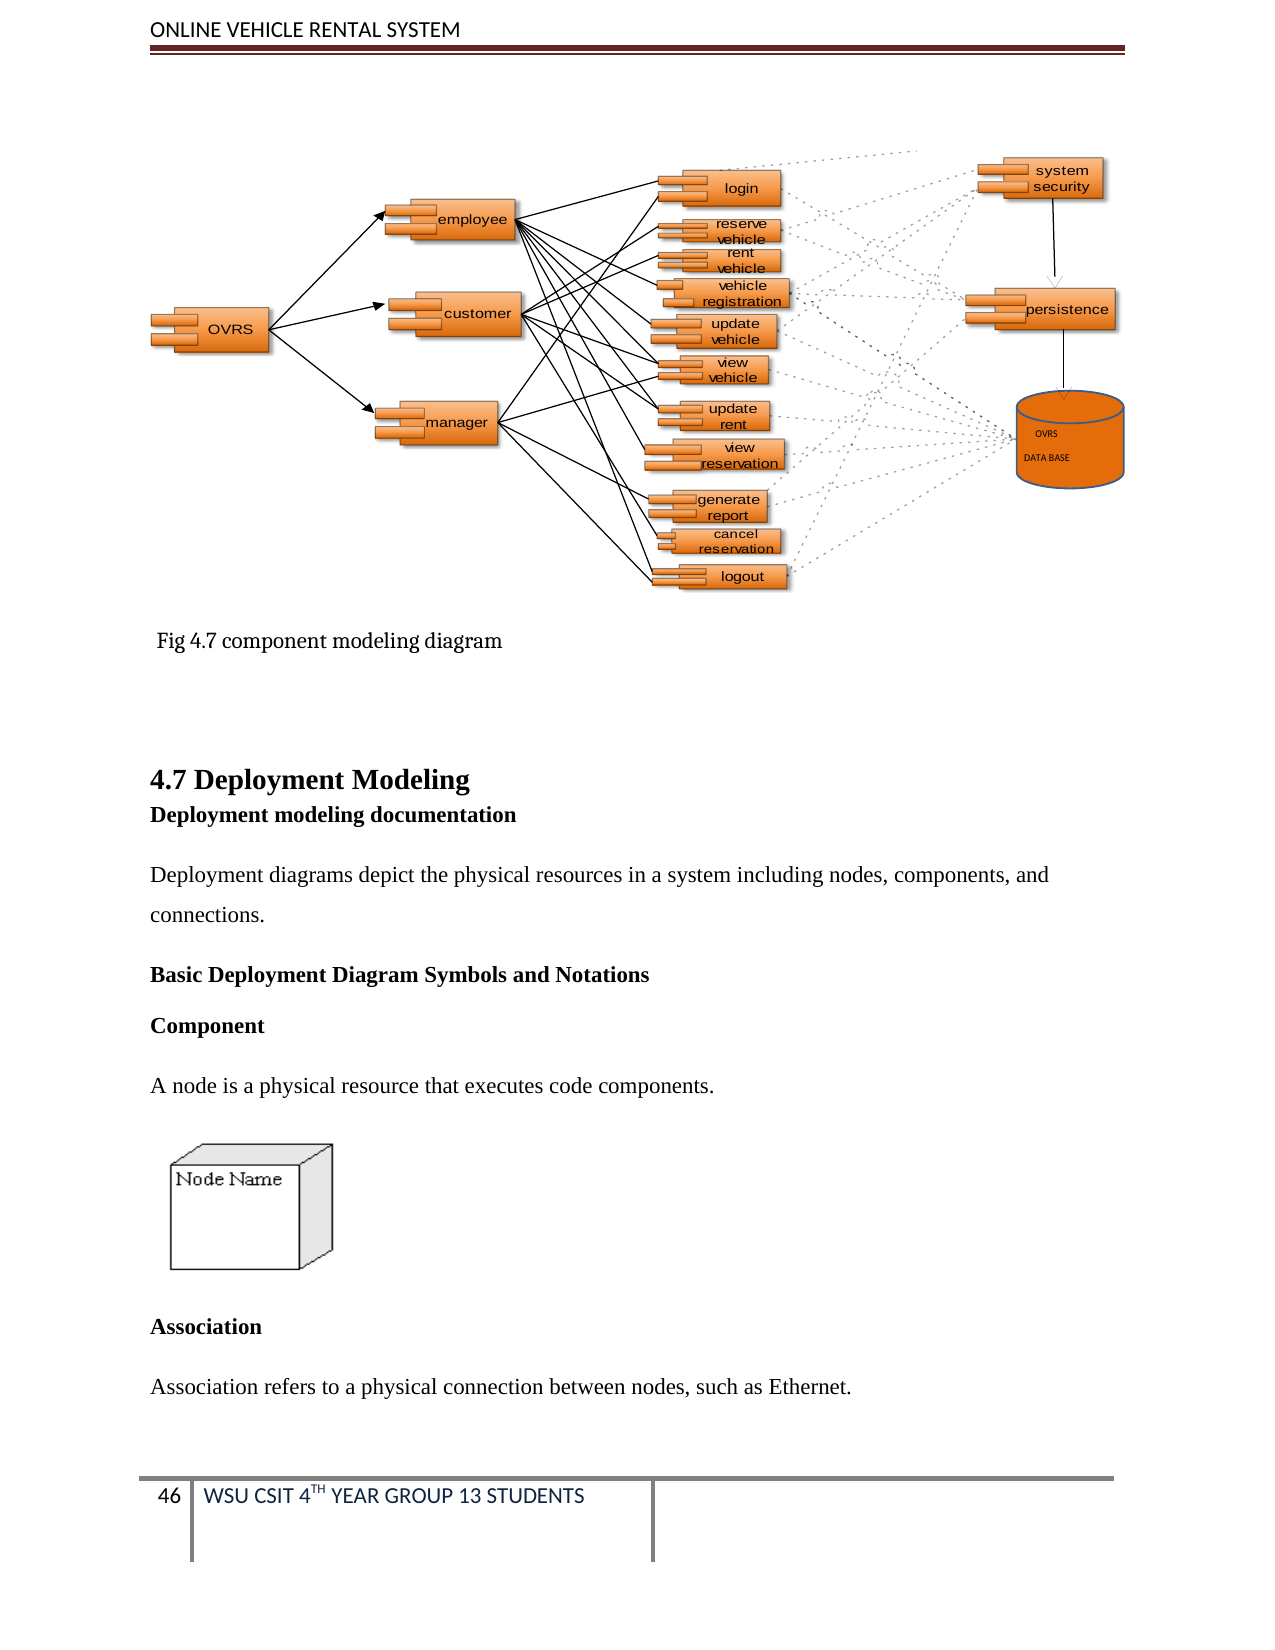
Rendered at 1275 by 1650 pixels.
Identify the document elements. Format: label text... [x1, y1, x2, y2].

subtitle Fig 4.7 component modeling diagram [150, 628, 1125, 654]
text Deployment modeling documentation [150, 801, 1125, 827]
text Basic Deployment Diagram Symbols and Notations [150, 961, 1125, 987]
text Component [150, 1012, 1125, 1038]
text Association refers to a physical connection between nodes, such as Ethernet. [150, 1373, 1125, 1399]
text A node is a physical resource that executes code components. [150, 1072, 1125, 1099]
text Association [150, 1313, 1125, 1339]
picture [150, 1132, 349, 1278]
subtitle 4.7 Deployment Modeling [150, 762, 1125, 796]
text Deployment diagrams depict the physical resources in a system including nodes, components, and connections. [150, 861, 1125, 927]
